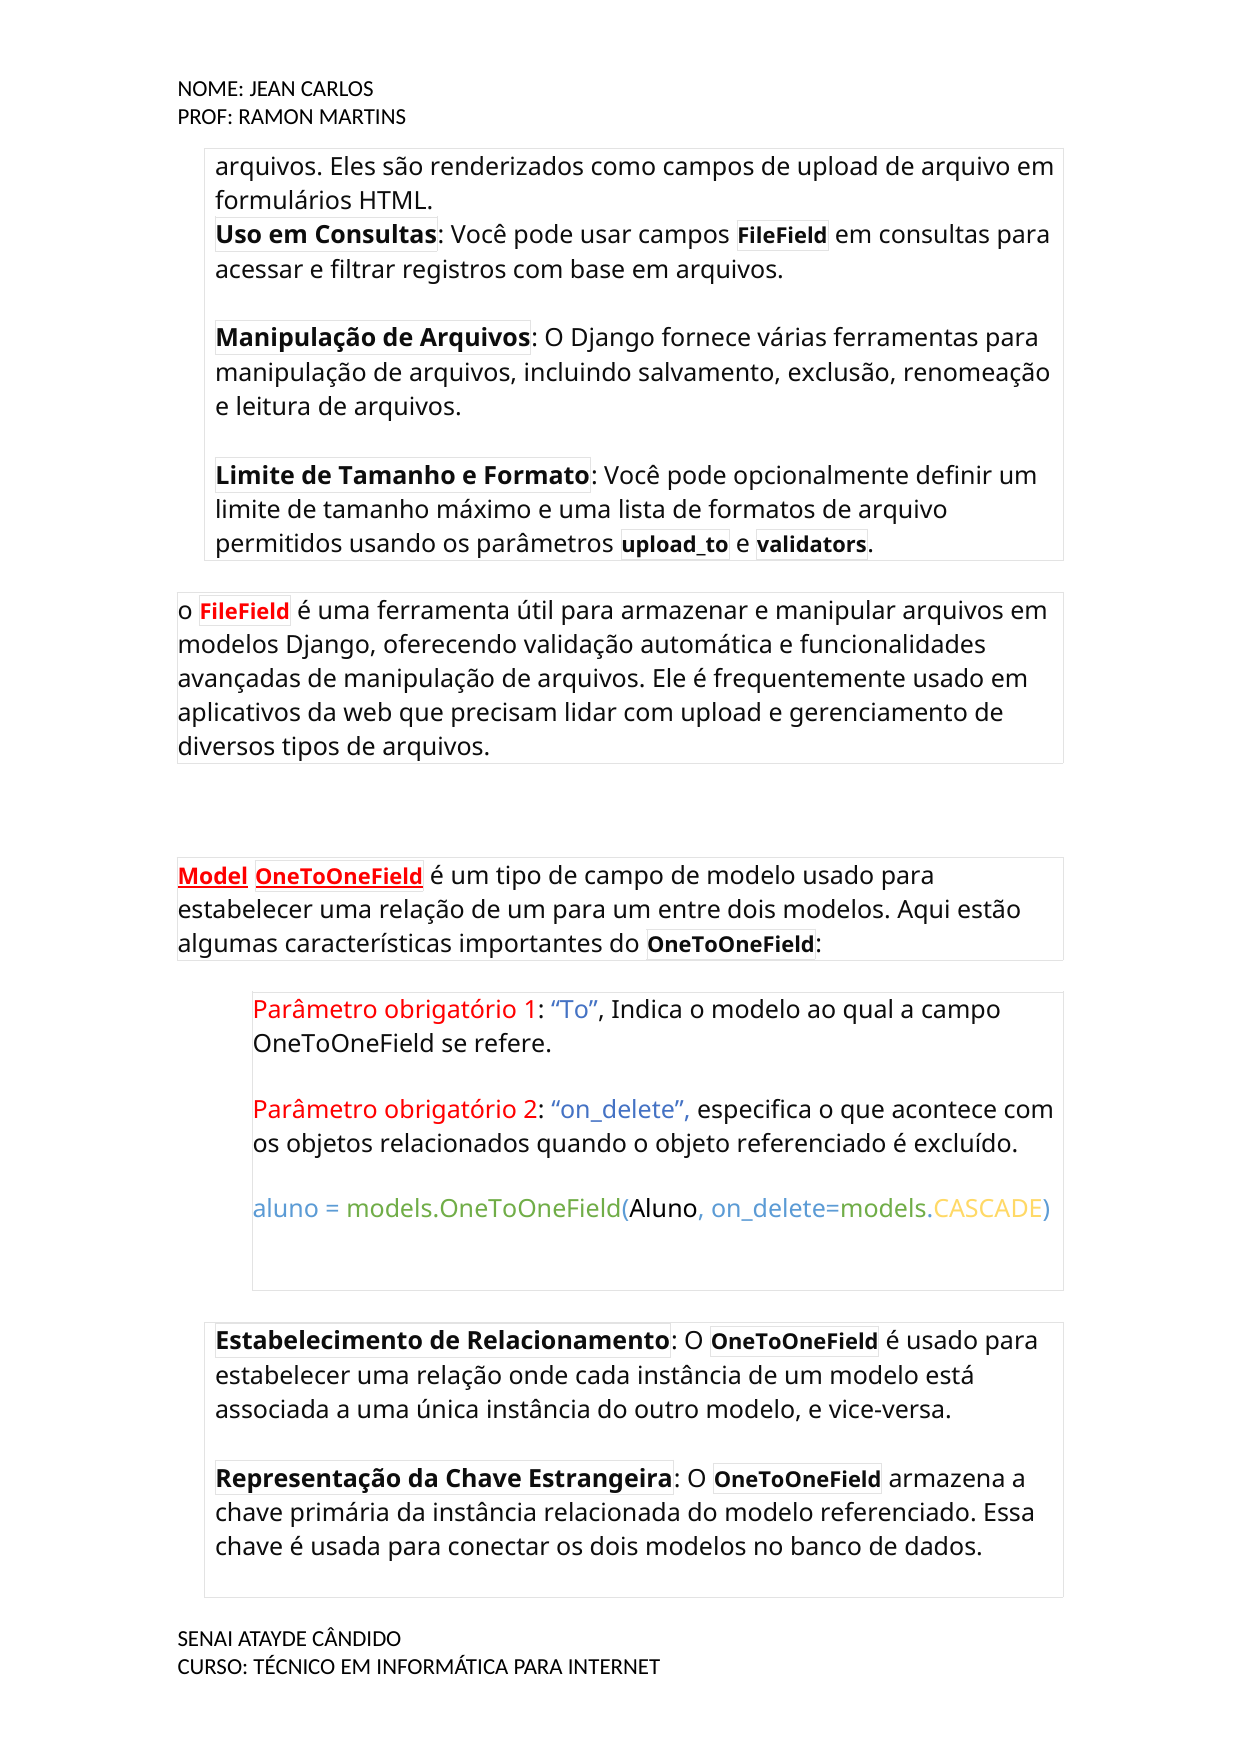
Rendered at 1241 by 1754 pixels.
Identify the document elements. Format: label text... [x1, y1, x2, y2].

text o FileField é uma ferramenta útil para armazenar e manipular arquivos em modelos Django, oferecendo validação automática e funcionalidades avançadas de manipulação de arquivos. Ele é frequentemente usado em aplicativos da web que precisam lidar com upload e gerenciamento de diversos tipos de arquivos. [178, 593, 1063, 763]
text Uso em Consultas: Você pode usar campos FileField em consultas para acessar e filtrar registros com base em arquivos. [205, 216, 1063, 285]
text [205, 149, 1063, 216]
text Parâmetro obrigatório 1: “To”, Indica o modelo ao qual a campo OneToOneField se refere. [253, 993, 1063, 1060]
text Limite de Tamanho e Formato: Você pode opcionalmente definir um limite de tamanho máximo e uma lista de formatos de arquivo permitidos usando os parâmetros upload_to e validators. [205, 456, 1063, 560]
text aluno = models.OneToOneField(Aluno, on_delete=models.CASCADE) [253, 1190, 1063, 1225]
text Estabelecimento de Relacionamento: O OneToOneField é usado para estabelecer uma relação onde cada instância de um modelo está associada a uma única instância do outro modelo, e vice-versa. [205, 1323, 1063, 1425]
text Manipulação de Arquivos: O Django fornece várias ferramentas para manipulação de arquivos, incluindo salvamento, exclusão, renomeação e leitura de arquivos. [205, 319, 1063, 422]
text Model OneToOneField é um tipo de campo de modelo usado para estabelecer uma relação de um para um entre dois modelos. Aqui estão algumas características importantes do OneToOneField: [178, 858, 1063, 960]
text Parâmetro obrigatório 2: “on_delete”, especifica o que acontece com os objetos relacionados quando o objeto referenciado é excluído. [253, 1091, 1063, 1159]
text Representação da Chave Estrangeira: O OneToOneField armazena a chave primária da instância relacionada do modelo referenciado. Essa chave é usada para conectar os dois modelos no banco de dados. [205, 1459, 1063, 1562]
